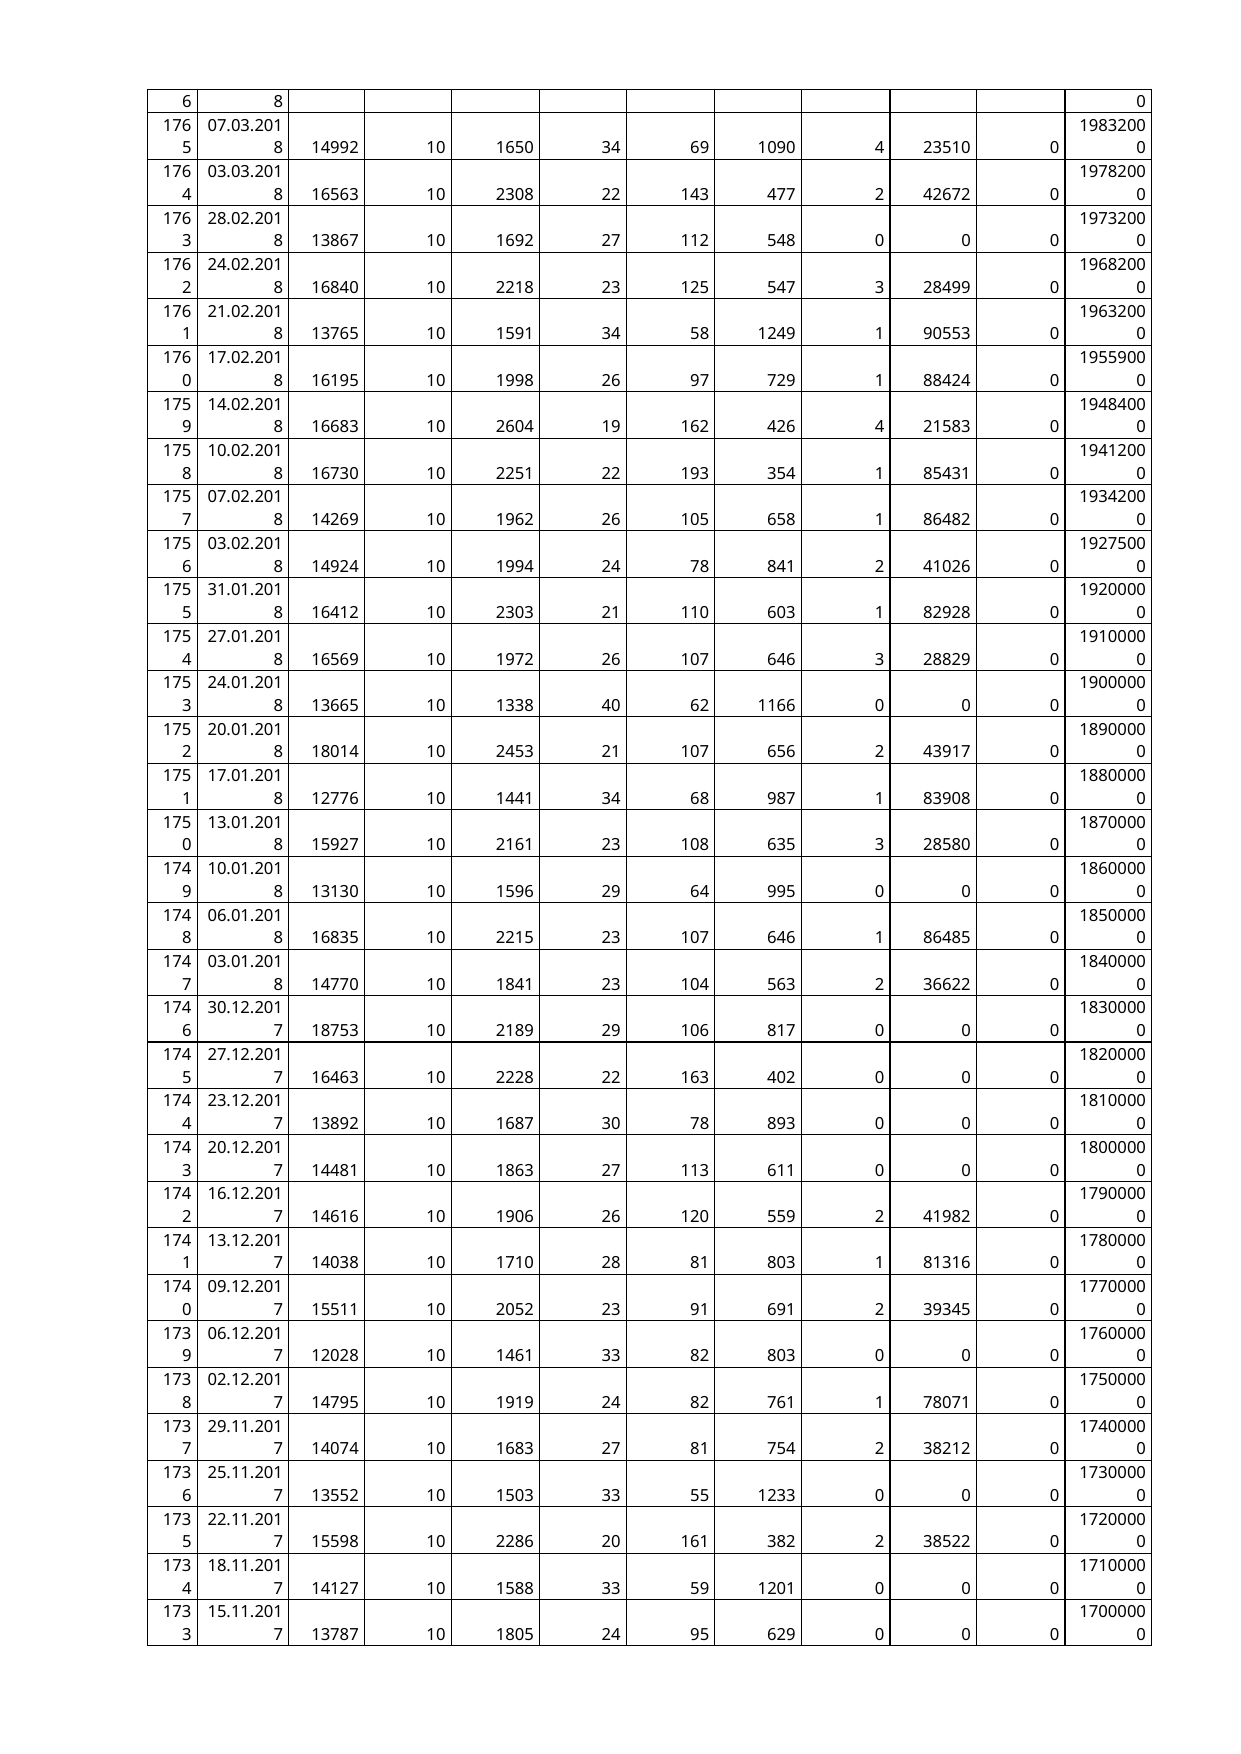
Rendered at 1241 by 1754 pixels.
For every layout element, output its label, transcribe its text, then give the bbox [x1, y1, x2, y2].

table_cell 13.12.2017 [198, 1228, 288, 1274]
table_cell 0 [802, 1461, 889, 1506]
table_cell 3 [802, 253, 889, 298]
table_cell 07.03.2018 [198, 113, 288, 159]
table_cell 34 [540, 113, 626, 159]
table_cell 10 [365, 531, 451, 577]
table_cell 0 [977, 1507, 1064, 1552]
table_cell 0 [891, 1600, 976, 1645]
table_cell 1805 [452, 1600, 539, 1645]
table_cell 81 [627, 1228, 714, 1274]
table_cell 817 [715, 996, 801, 1041]
table_cell 1760 [148, 346, 197, 391]
table_cell 2 [802, 1182, 889, 1227]
table_cell 62 [627, 671, 714, 716]
table_cell 33 [540, 1461, 626, 1506]
table_cell 113 [627, 1135, 714, 1181]
table_cell 68 [627, 764, 714, 809]
table_cell 1233 [715, 1461, 801, 1506]
table_cell 27.12.2017 [198, 1043, 288, 1088]
table_cell 14992 [289, 113, 364, 159]
table_cell 1 [802, 346, 889, 391]
table_cell 10 [365, 624, 451, 670]
table_cell 1748 [148, 903, 197, 948]
table_cell 23 [540, 1275, 626, 1320]
table_cell 1759 [148, 392, 197, 437]
table_cell 58 [627, 299, 714, 344]
table_cell 29.11.2017 [198, 1414, 288, 1459]
table_cell 13867 [289, 206, 364, 252]
table_cell 1962 [452, 485, 539, 530]
table_cell 1249 [715, 299, 801, 344]
table_cell 22.11.2017 [198, 1507, 288, 1552]
table_cell 10 [365, 485, 451, 530]
table_cell 0 [891, 1043, 976, 1088]
table_cell 547 [715, 253, 801, 298]
table_cell 2453 [452, 717, 539, 763]
table_cell 0 [891, 857, 976, 902]
table_cell 803 [715, 1228, 801, 1274]
table_cell 24 [540, 1368, 626, 1413]
table_cell 82 [627, 1368, 714, 1413]
table_cell 0 [977, 903, 1064, 948]
table_cell 0 [977, 857, 1064, 902]
table_cell 1751 [148, 764, 197, 809]
table_cell 13892 [289, 1089, 364, 1134]
table_cell 1683 [452, 1414, 539, 1459]
table_cell 19342000 [1066, 485, 1151, 530]
table_cell 559 [715, 1182, 801, 1227]
table_cell 22 [540, 1043, 626, 1088]
table_cell 10.02.2018 [198, 439, 288, 484]
table_cell 629 [715, 1600, 801, 1645]
table_cell 1 [802, 439, 889, 484]
table_cell 13.01.2018 [198, 810, 288, 856]
table_cell 1747 [148, 950, 197, 995]
table_cell 18100000 [1066, 1089, 1151, 1134]
table_cell 635 [715, 810, 801, 856]
table_cell 10.01.2018 [198, 857, 288, 902]
table_cell 95 [627, 1600, 714, 1645]
table_cell 10 [365, 1321, 451, 1367]
table_cell 20.01.2018 [198, 717, 288, 763]
table_cell 1741 [148, 1228, 197, 1274]
table_cell 34 [540, 764, 626, 809]
table_cell 16840 [289, 253, 364, 298]
table_cell 382 [715, 1507, 801, 1552]
table_cell 0 [977, 717, 1064, 763]
table_cell 06.01.2018 [198, 903, 288, 948]
table_cell 16271 [891, 90, 976, 112]
table_cell 19412000 [1066, 439, 1151, 484]
table_cell 16835 [289, 903, 364, 948]
table_cell 2308 [452, 160, 539, 205]
table_cell 14795 [289, 1368, 364, 1413]
table_cell 24 [540, 531, 626, 577]
table_cell 603 [715, 578, 801, 623]
table_cell 41026 [891, 531, 976, 577]
table_cell 18700000 [1066, 810, 1151, 856]
table_cell 0 [802, 206, 889, 252]
table_cell 16563 [289, 160, 364, 205]
table_cell 0 [802, 1321, 889, 1367]
table_cell 2215 [452, 903, 539, 948]
table_cell 2 [802, 717, 889, 763]
table_cell 1441 [452, 764, 539, 809]
table_cell 22 [540, 160, 626, 205]
table_cell 1596 [452, 857, 539, 902]
table_cell 120 [627, 1182, 714, 1227]
table_cell 21 [540, 578, 626, 623]
table_cell 0 [802, 1089, 889, 1134]
table_cell 0 [977, 1043, 1064, 1088]
table_cell 2228 [452, 1043, 539, 1088]
table_cell 16.12.2017 [198, 1182, 288, 1227]
table_cell 27 [540, 206, 626, 252]
table_cell 0 [977, 485, 1064, 530]
table_cell 0 [977, 1321, 1064, 1367]
table_cell 1201 [715, 1554, 801, 1599]
table_cell 27 [540, 1414, 626, 1459]
table_cell 1762 [148, 253, 197, 298]
table_cell 1650 [452, 113, 539, 159]
table_cell 1 [802, 1368, 889, 1413]
table_cell 78071 [891, 1368, 976, 1413]
table_cell 19000000 [1066, 671, 1151, 716]
table_cell 23.12.2017 [198, 1089, 288, 1134]
table_cell 2161 [452, 810, 539, 856]
table_cell 1503 [452, 1461, 539, 1506]
table_cell 1692 [452, 206, 539, 252]
table_cell 0 [977, 624, 1064, 670]
table_cell 21 [540, 717, 626, 763]
table_cell 987 [715, 764, 801, 809]
table_cell 0 [891, 671, 976, 716]
table_cell 0 [977, 1461, 1064, 1506]
table_cell 0 [802, 1600, 889, 1645]
table_cell 15598 [289, 1507, 364, 1552]
table_cell 1090 [715, 113, 801, 159]
table_cell 28 [540, 1228, 626, 1274]
table_cell 1755 [148, 578, 197, 623]
table_cell 2218 [452, 253, 539, 298]
table_cell 1761 [148, 299, 197, 344]
table_cell 1739 [148, 1321, 197, 1367]
table_cell 477 [715, 160, 801, 205]
table_cell 426 [715, 392, 801, 437]
table_cell 1461 [452, 1321, 539, 1367]
table_cell 1743 [148, 1135, 197, 1181]
table_cell 1733 [148, 1600, 197, 1645]
table_cell 23 [540, 253, 626, 298]
table_cell 14616 [289, 1182, 364, 1227]
table_cell 17400000 [1066, 1414, 1151, 1459]
table_cell 16683 [289, 392, 364, 437]
table_cell 1752 [148, 717, 197, 763]
table_cell 143 [627, 160, 714, 205]
table_cell 14269 [289, 485, 364, 530]
table_cell 14074 [289, 1414, 364, 1459]
table_cell 1166 [715, 671, 801, 716]
table_cell 16195 [289, 346, 364, 391]
table_cell 18014 [289, 717, 364, 763]
table_cell 16730 [289, 439, 364, 484]
table_cell 86482 [891, 485, 976, 530]
table_cell 1 [802, 903, 889, 948]
table_cell 761 [715, 1368, 801, 1413]
table_cell 1919 [452, 1368, 539, 1413]
table_cell 2 [802, 531, 889, 577]
table_cell 105 [627, 485, 714, 530]
table_cell 15927 [289, 810, 364, 856]
table_cell 1744 [148, 1089, 197, 1134]
table_cell 0 [977, 950, 1064, 995]
table_cell 548 [715, 206, 801, 252]
table_cell 0 [977, 1368, 1064, 1413]
table_cell 10 [365, 346, 451, 391]
table_cell 10 [365, 671, 451, 716]
table_cell 162 [627, 392, 714, 437]
table_cell 10 [365, 996, 451, 1041]
table_cell 39345 [891, 1275, 976, 1320]
table_cell 17800000 [1066, 1228, 1151, 1274]
table_cell 38212 [891, 1414, 976, 1459]
table_cell 19832000 [1066, 113, 1151, 159]
table_cell 19484000 [1066, 392, 1151, 437]
table_cell 1 [802, 1228, 889, 1274]
table_cell 610 [715, 90, 801, 112]
table_cell 14038 [289, 1228, 364, 1274]
table_cell 33 [540, 1554, 626, 1599]
table_cell 0 [891, 1089, 976, 1134]
table_cell 1906 [452, 1182, 539, 1227]
table_cell 2604 [452, 392, 539, 437]
table_cell 10 [365, 1461, 451, 1506]
table_cell 81316 [891, 1228, 976, 1274]
table_cell 17100000 [1066, 1554, 1151, 1599]
table_cell 1763 [148, 206, 197, 252]
table_cell 18.11.2017 [198, 1554, 288, 1599]
table_cell 107 [627, 717, 714, 763]
table_cell 104 [627, 950, 714, 995]
table_cell 0 [977, 578, 1064, 623]
table_cell 25.11.2017 [198, 1461, 288, 1506]
table_cell 0 [977, 1275, 1064, 1320]
table_cell 1734 [148, 1554, 197, 1599]
table_cell 563 [715, 950, 801, 995]
table_cell 18500000 [1066, 903, 1151, 948]
table_cell 658 [715, 485, 801, 530]
table_cell 19732000 [1066, 206, 1151, 252]
table_cell 14127 [289, 1554, 364, 1599]
table_cell 18900000 [1066, 717, 1151, 763]
table_cell 10 [365, 578, 451, 623]
table_cell 402 [715, 1043, 801, 1088]
table_cell 18200000 [1066, 1043, 1151, 1088]
table_cell 14481 [289, 1135, 364, 1181]
table_cell 17300000 [1066, 1461, 1151, 1506]
table_cell 841 [715, 531, 801, 577]
table_cell 24.01.2018 [198, 671, 288, 716]
table_cell 0 [802, 671, 889, 716]
table_cell 10 [365, 857, 451, 902]
table_cell 1863 [452, 1135, 539, 1181]
table_cell 26 [540, 485, 626, 530]
table_cell 0 [977, 531, 1064, 577]
table_cell 18000000 [1066, 1135, 1151, 1181]
table_cell 41982 [891, 1182, 976, 1227]
table_cell 1 [802, 578, 889, 623]
table_cell 12028 [289, 1321, 364, 1367]
table_cell 2303 [452, 578, 539, 623]
table_cell 2251 [452, 439, 539, 484]
table_cell 21583 [891, 392, 976, 437]
table_cell 2 [802, 1507, 889, 1552]
table_cell 10 [365, 903, 451, 948]
table_cell 0 [891, 1461, 976, 1506]
table_cell 0 [977, 1228, 1064, 1274]
table_cell 0 [891, 1135, 976, 1181]
table_cell 13130 [289, 857, 364, 902]
table_cell 27.01.2018 [198, 624, 288, 670]
table_cell 17700000 [1066, 1275, 1151, 1320]
table_cell 17500000 [1066, 1368, 1151, 1413]
table_cell 18400000 [1066, 950, 1151, 995]
table_cell 193 [627, 439, 714, 484]
table_cell 2 [802, 160, 889, 205]
table_cell 13787 [289, 1600, 364, 1645]
table_cell 85431 [891, 439, 976, 484]
table_cell 0 [977, 1182, 1064, 1227]
table_cell 19559000 [1066, 346, 1151, 391]
table_cell 0 [891, 1554, 976, 1599]
table_cell 15.11.2017 [198, 1600, 288, 1645]
table_cell 16463 [289, 1043, 364, 1088]
table_cell 0 [977, 253, 1064, 298]
table_cell 1766 [148, 90, 197, 112]
table_cell 19632000 [1066, 299, 1151, 344]
table_cell 12776 [289, 764, 364, 809]
table_cell 1756 [148, 531, 197, 577]
table_cell 1972 [452, 624, 539, 670]
table_cell 1994 [452, 531, 539, 577]
table_cell 106 [627, 996, 714, 1041]
table_cell 19882000 [1066, 90, 1151, 112]
table_cell 19682000 [1066, 253, 1151, 298]
table_cell 0 [977, 1414, 1064, 1459]
table_cell 24.02.2018 [198, 253, 288, 298]
table_cell 09.12.2017 [198, 1275, 288, 1320]
table_cell 97 [627, 346, 714, 391]
table_cell 1687 [452, 1089, 539, 1134]
table_cell 28829 [891, 624, 976, 670]
table_cell 3 [802, 810, 889, 856]
table_cell 10 [365, 717, 451, 763]
table_cell 0 [977, 996, 1064, 1041]
table_cell 19782000 [1066, 160, 1151, 205]
table_cell 14770 [289, 950, 364, 995]
table_cell 34 [540, 299, 626, 344]
table_cell 18300000 [1066, 996, 1151, 1041]
table_cell 17.01.2018 [198, 764, 288, 809]
table_cell 16412 [289, 578, 364, 623]
table_cell 82928 [891, 578, 976, 623]
table_cell 13665 [289, 671, 364, 716]
table_cell 1735 [148, 1507, 197, 1552]
table_cell 10 [365, 1554, 451, 1599]
table_cell 1841 [452, 950, 539, 995]
table_cell 90553 [891, 299, 976, 344]
table_cell 30 [540, 90, 626, 112]
table_cell 23 [540, 950, 626, 995]
table_cell 10 [365, 299, 451, 344]
table_cell 78 [627, 1089, 714, 1134]
table_cell 10 [365, 764, 451, 809]
table_cell 1591 [452, 299, 539, 344]
table_cell 1764 [148, 160, 197, 205]
table_cell 10 [365, 1368, 451, 1413]
table_cell 28499 [891, 253, 976, 298]
table_cell 19200000 [1066, 578, 1151, 623]
table_cell 20.12.2017 [198, 1135, 288, 1181]
table_cell 14924 [289, 531, 364, 577]
table_cell 78 [627, 531, 714, 577]
table_cell 0 [977, 764, 1064, 809]
table_cell 10 [365, 1414, 451, 1459]
table_cell 1 [802, 299, 889, 344]
table_cell 19 [540, 392, 626, 437]
table_cell 646 [715, 903, 801, 948]
table_cell 1736 [148, 1461, 197, 1506]
table_cell 29 [540, 857, 626, 902]
table_cell 0 [802, 1043, 889, 1088]
table_cell 17000000 [1066, 1600, 1151, 1645]
table_cell 10 [365, 392, 451, 437]
table_cell 02.12.2017 [198, 1368, 288, 1413]
table_cell 0 [891, 996, 976, 1041]
table_cell 1588 [452, 1554, 539, 1599]
table_cell 27 [540, 1135, 626, 1181]
table_cell 1765 [148, 113, 197, 159]
table_cell 1754 [148, 624, 197, 670]
table_cell 82 [627, 1321, 714, 1367]
table_cell 43917 [891, 717, 976, 763]
table_cell 0 [802, 996, 889, 1041]
table_cell 10 [365, 1507, 451, 1552]
table_cell 0 [977, 392, 1064, 437]
table_cell 10 [365, 1275, 451, 1320]
table_cell 29 [540, 996, 626, 1041]
table_cell 10 [365, 950, 451, 995]
table_cell 3 [802, 624, 889, 670]
table_cell 03.03.2018 [198, 160, 288, 205]
table_cell 0 [977, 206, 1064, 252]
table_cell 69 [627, 113, 714, 159]
table_cell 803 [715, 1321, 801, 1367]
table_cell 28580 [891, 810, 976, 856]
table_cell 03.01.2018 [198, 950, 288, 995]
table_cell 1740 [148, 1275, 197, 1320]
table_cell 2 [802, 1275, 889, 1320]
table_cell 656 [715, 717, 801, 763]
table_cell 0 [977, 671, 1064, 716]
table_cell 354 [715, 439, 801, 484]
table_cell 995 [715, 857, 801, 902]
table_cell 646 [715, 624, 801, 670]
table_cell 110 [627, 578, 714, 623]
table_cell 0 [977, 1089, 1064, 1134]
table_cell 0 [977, 160, 1064, 205]
table_cell 59 [627, 1554, 714, 1599]
table_cell 1338 [452, 671, 539, 716]
table_cell 38522 [891, 1507, 976, 1552]
table_cell 16569 [289, 624, 364, 670]
table_cell 91 [627, 1275, 714, 1320]
table_cell 163 [627, 1043, 714, 1088]
table_cell 691 [715, 1275, 801, 1320]
table_cell 0 [891, 206, 976, 252]
table_cell 30.12.2017 [198, 996, 288, 1041]
table_cell 10 [365, 810, 451, 856]
table_cell 1710 [452, 1228, 539, 1274]
table_cell 19275000 [1066, 531, 1151, 577]
table_cell 10 [365, 160, 451, 205]
table_cell 18800000 [1066, 764, 1151, 809]
table_cell 112 [627, 206, 714, 252]
table_cell 6 [802, 90, 889, 112]
table_cell 42672 [891, 160, 976, 205]
table_cell 0 [977, 299, 1064, 344]
table_cell 0 [891, 1321, 976, 1367]
table_cell 33 [540, 1321, 626, 1367]
table_cell 10.03.2018 [198, 90, 288, 112]
table_cell 729 [715, 346, 801, 391]
table_cell 893 [715, 1089, 801, 1134]
table_cell 1746 [148, 996, 197, 1041]
table_cell 128 [627, 90, 714, 112]
table_cell 0 [802, 1554, 889, 1599]
table_cell 83908 [891, 764, 976, 809]
table_cell 23 [540, 810, 626, 856]
table_cell 21.02.2018 [198, 299, 288, 344]
table_cell 1750 [148, 810, 197, 856]
table_cell 10 [365, 1228, 451, 1274]
table_cell 2052 [452, 1275, 539, 1320]
table_cell 28.02.2018 [198, 206, 288, 252]
table_cell 30 [540, 1089, 626, 1134]
table_cell 161 [627, 1507, 714, 1552]
table_cell 40 [540, 671, 626, 716]
table_cell 0 [977, 113, 1064, 159]
table_cell 107 [627, 624, 714, 670]
table_cell 16567 [289, 90, 364, 112]
table_cell 22 [540, 439, 626, 484]
table_cell 10 [365, 113, 451, 159]
table_cell 0 [977, 346, 1064, 391]
table_cell 20 [540, 1507, 626, 1552]
table_cell 2286 [452, 1507, 539, 1552]
table_cell 10 [365, 439, 451, 484]
table_cell 17200000 [1066, 1507, 1151, 1552]
table_cell 26 [540, 1182, 626, 1227]
table_cell 26 [540, 346, 626, 391]
table_cell 4 [802, 392, 889, 437]
table_cell 23510 [891, 113, 976, 159]
table_cell 23 [540, 903, 626, 948]
table_cell 13552 [289, 1461, 364, 1506]
table_cell 1745 [148, 1043, 197, 1088]
table_cell 1738 [148, 1368, 197, 1413]
table_cell 1 [802, 485, 889, 530]
table_cell 88424 [891, 346, 976, 391]
table_cell 108 [627, 810, 714, 856]
table_cell 0 [977, 1135, 1064, 1181]
table_cell 1753 [148, 671, 197, 716]
table_cell 17.02.2018 [198, 346, 288, 391]
table_cell 0 [802, 1135, 889, 1181]
table_cell 14.02.2018 [198, 392, 288, 437]
table_cell 10 [365, 1043, 451, 1088]
table_cell 10 [365, 1182, 451, 1227]
table_cell 10 [365, 206, 451, 252]
table_cell 0 [977, 439, 1064, 484]
table_cell 17900000 [1066, 1182, 1151, 1227]
table_cell 18600000 [1066, 857, 1151, 902]
table_cell 4 [802, 113, 889, 159]
table_cell 10 [365, 1135, 451, 1181]
table_cell 0 [977, 1600, 1064, 1645]
table_cell 64 [627, 857, 714, 902]
table_cell 81 [627, 1414, 714, 1459]
table_cell 1742 [148, 1182, 197, 1227]
table_cell 31.01.2018 [198, 578, 288, 623]
table_cell 10 [365, 1600, 451, 1645]
table_cell 1998 [452, 346, 539, 391]
table_cell 10 [365, 90, 451, 112]
table_cell 107 [627, 903, 714, 948]
table_cell 1758 [148, 439, 197, 484]
table_cell 754 [715, 1414, 801, 1459]
table_cell 26 [540, 624, 626, 670]
table_cell 2 [802, 1414, 889, 1459]
table_cell 1 [802, 764, 889, 809]
table_cell 24 [540, 1600, 626, 1645]
table_cell 0 [977, 1554, 1064, 1599]
table_cell 13765 [289, 299, 364, 344]
table_cell 2 [802, 950, 889, 995]
table_cell 0 [977, 810, 1064, 856]
table_cell 0 [802, 857, 889, 902]
table_cell 17600000 [1066, 1321, 1151, 1367]
table_cell 10 [365, 1089, 451, 1134]
table_cell 86485 [891, 903, 976, 948]
table_cell 1908 [452, 90, 539, 112]
table_cell 03.02.2018 [198, 531, 288, 577]
table_cell 2189 [452, 996, 539, 1041]
table_cell 0 [977, 90, 1064, 112]
table_cell 36622 [891, 950, 976, 995]
table_cell 15511 [289, 1275, 364, 1320]
table_cell 07.02.2018 [198, 485, 288, 530]
table_cell 125 [627, 253, 714, 298]
table_cell 1737 [148, 1414, 197, 1459]
table_cell 10 [365, 253, 451, 298]
table_cell 06.12.2017 [198, 1321, 288, 1367]
table_cell 611 [715, 1135, 801, 1181]
table_cell 1749 [148, 857, 197, 902]
table_cell 55 [627, 1461, 714, 1506]
table_cell 19100000 [1066, 624, 1151, 670]
table_cell 18753 [289, 996, 364, 1041]
table_cell 1757 [148, 485, 197, 530]
